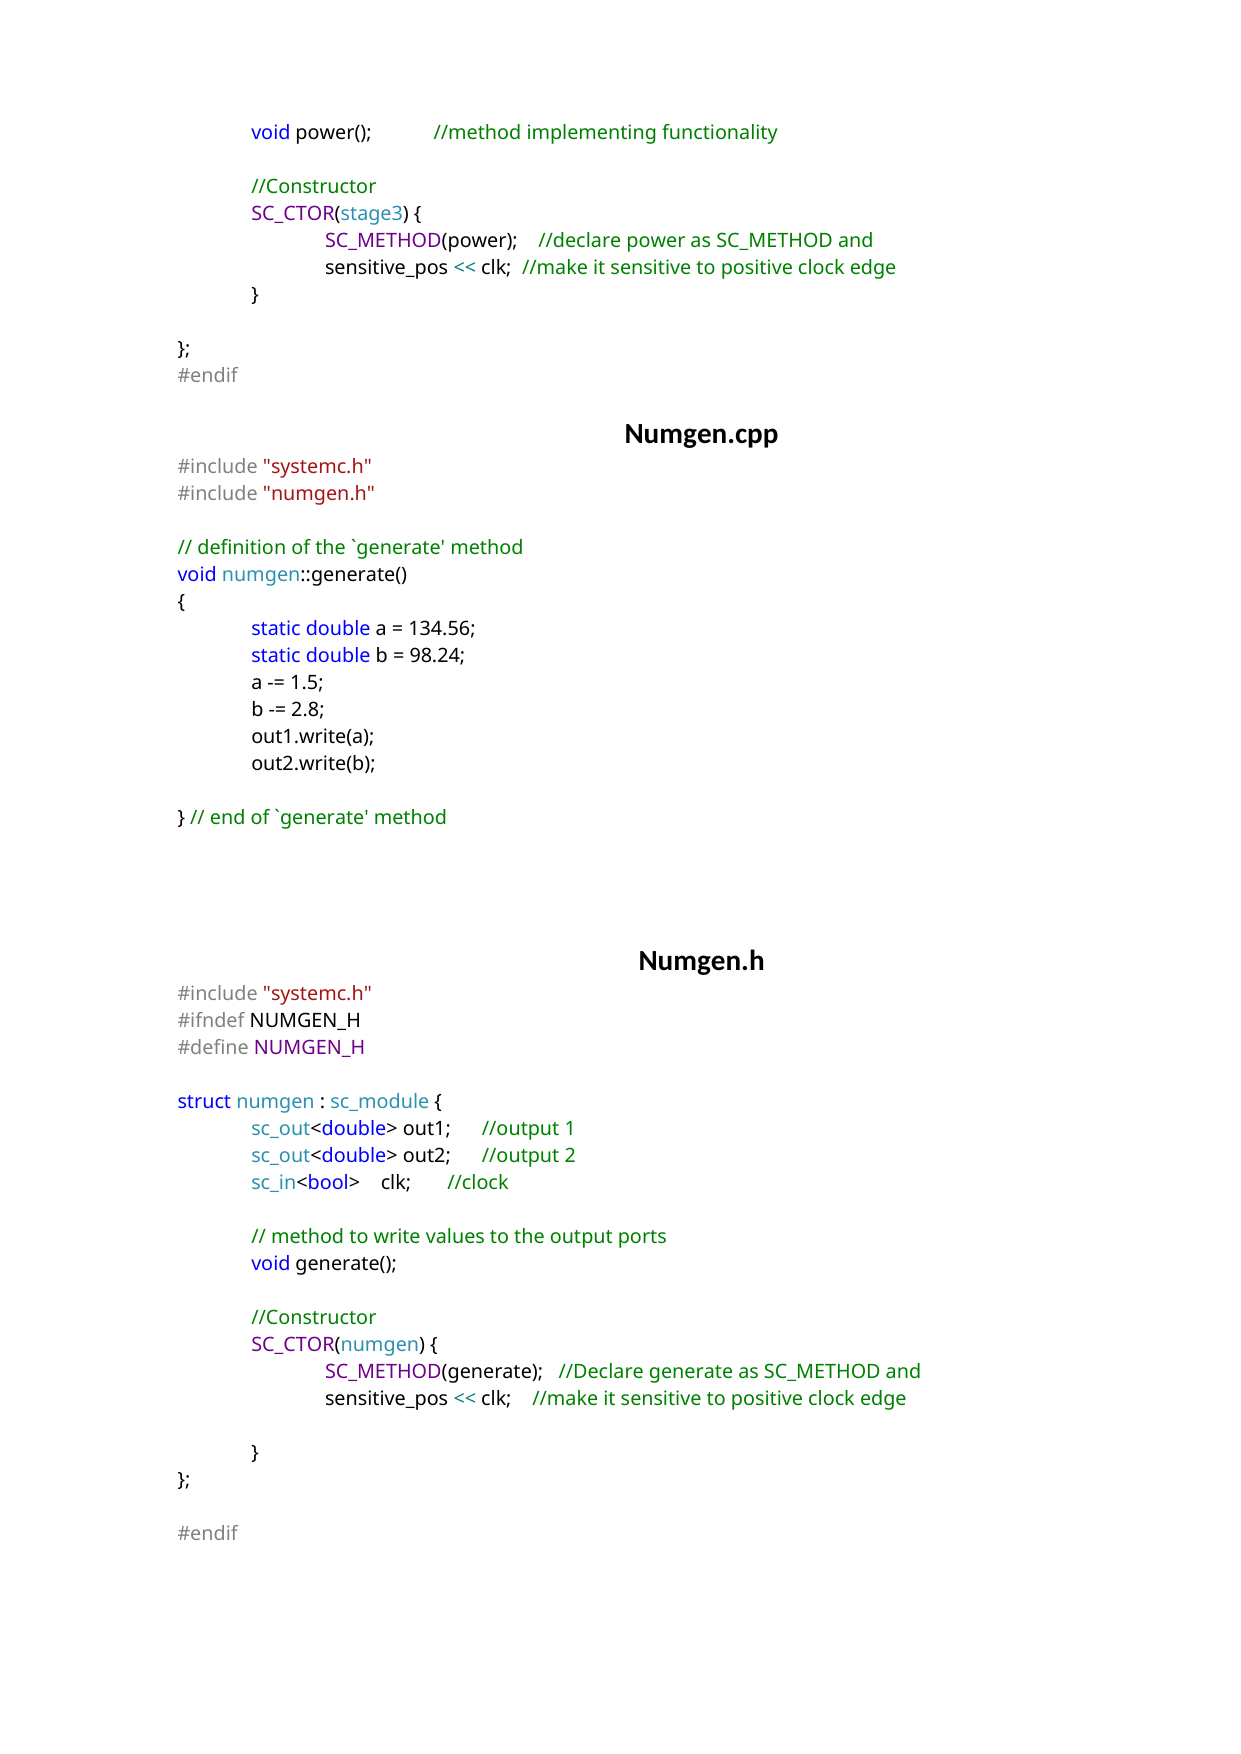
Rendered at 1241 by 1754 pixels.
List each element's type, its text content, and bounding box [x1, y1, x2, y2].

text SC_METHOD(power); //declare power as SC_METHOD and [177, 226, 1152, 253]
text Numgen.cpp [177, 415, 1152, 451]
text } [177, 280, 1152, 307]
text } [177, 1438, 1152, 1465]
text sc_out<double> out2; //output 2 [177, 1141, 1152, 1168]
text Numgen.h [177, 942, 1152, 978]
text sc_in<bool> clk; //clock [177, 1168, 1152, 1195]
text // definition of the `generate' method [177, 533, 1152, 560]
text sensitive_pos << clk; //make it sensitive to positive clock edge [177, 1384, 1152, 1411]
text void power(); //method implementing functionality [177, 118, 1152, 145]
text #include "systemc.h" [177, 452, 1152, 479]
text b -= 2.8; [177, 695, 1152, 722]
text }; [177, 334, 1152, 361]
text static double b = 98.24; [177, 641, 1152, 668]
text SC_CTOR(numgen) { [177, 1330, 1152, 1357]
text #ifndef NUMGEN_H [177, 1007, 1152, 1033]
text // method to write values to the output ports [177, 1222, 1152, 1249]
text struct numgen : sc_module { [177, 1087, 1152, 1114]
text out1.write(a); [177, 722, 1152, 749]
text //Constructor [177, 172, 1152, 199]
text #endif [177, 361, 1152, 388]
text SC_CTOR(stage3) { [177, 199, 1152, 226]
text static double a = 134.56; [177, 614, 1152, 641]
text #endif [177, 1519, 1152, 1546]
text #define NUMGEN_H [177, 1033, 1152, 1061]
text sensitive_pos << clk; //make it sensitive to positive clock edge [177, 253, 1152, 280]
text }; [177, 1465, 1152, 1492]
text void numgen::generate() [177, 560, 1152, 587]
text a -= 1.5; [177, 668, 1152, 695]
text #include "numgen.h" [177, 479, 1152, 506]
text SC_METHOD(generate); //Declare generate as SC_METHOD and [177, 1357, 1152, 1384]
text #include "systemc.h" [177, 979, 1152, 1007]
text //Constructor [177, 1303, 1152, 1330]
text } // end of `generate' method [177, 803, 1152, 830]
text void generate(); [177, 1249, 1152, 1276]
text { [177, 587, 1152, 614]
text out2.write(b); [177, 749, 1152, 776]
text sc_out<double> out1; //output 1 [177, 1114, 1152, 1141]
